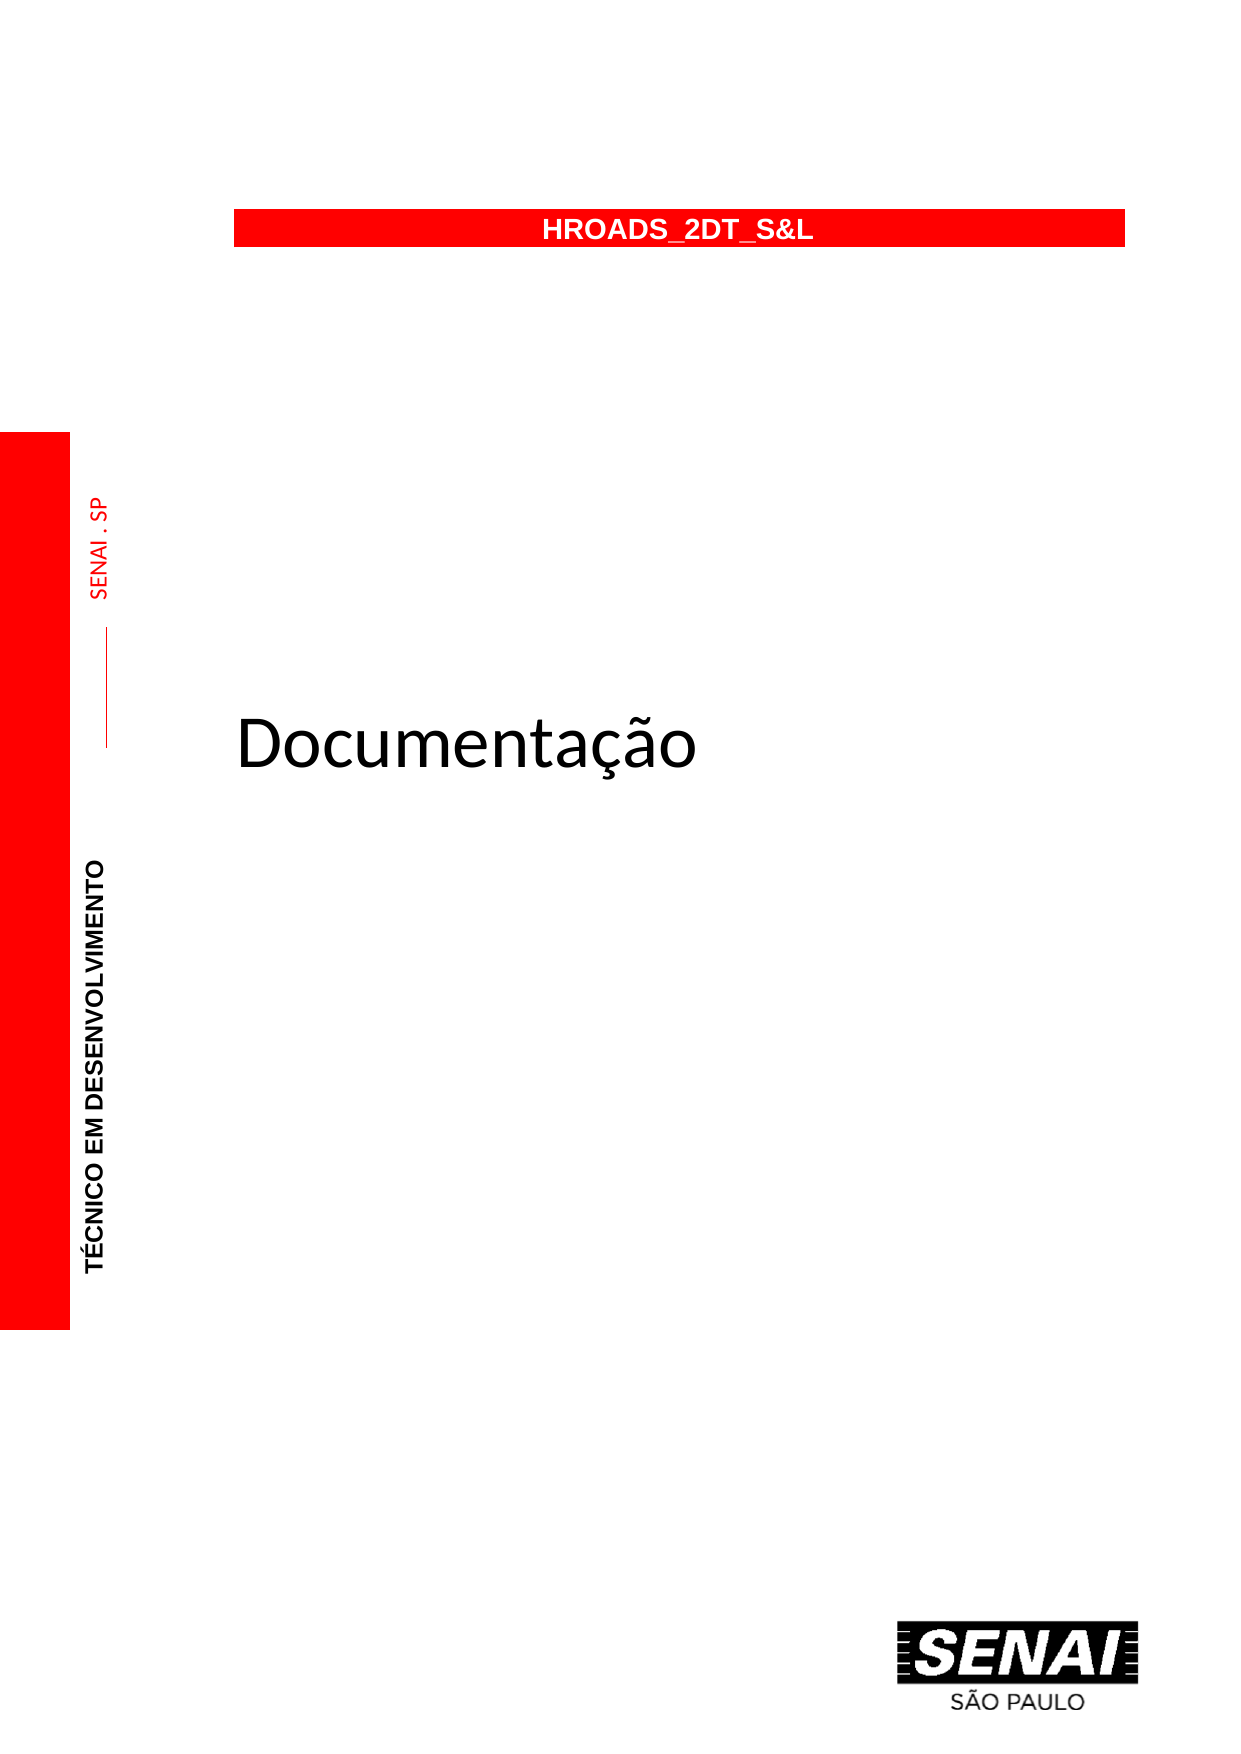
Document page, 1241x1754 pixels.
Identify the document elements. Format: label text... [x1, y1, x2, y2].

text HROADS_2DT_S&L [236, 212, 1123, 245]
text Documentação [236, 695, 1123, 787]
picture [897, 1614, 1143, 1710]
